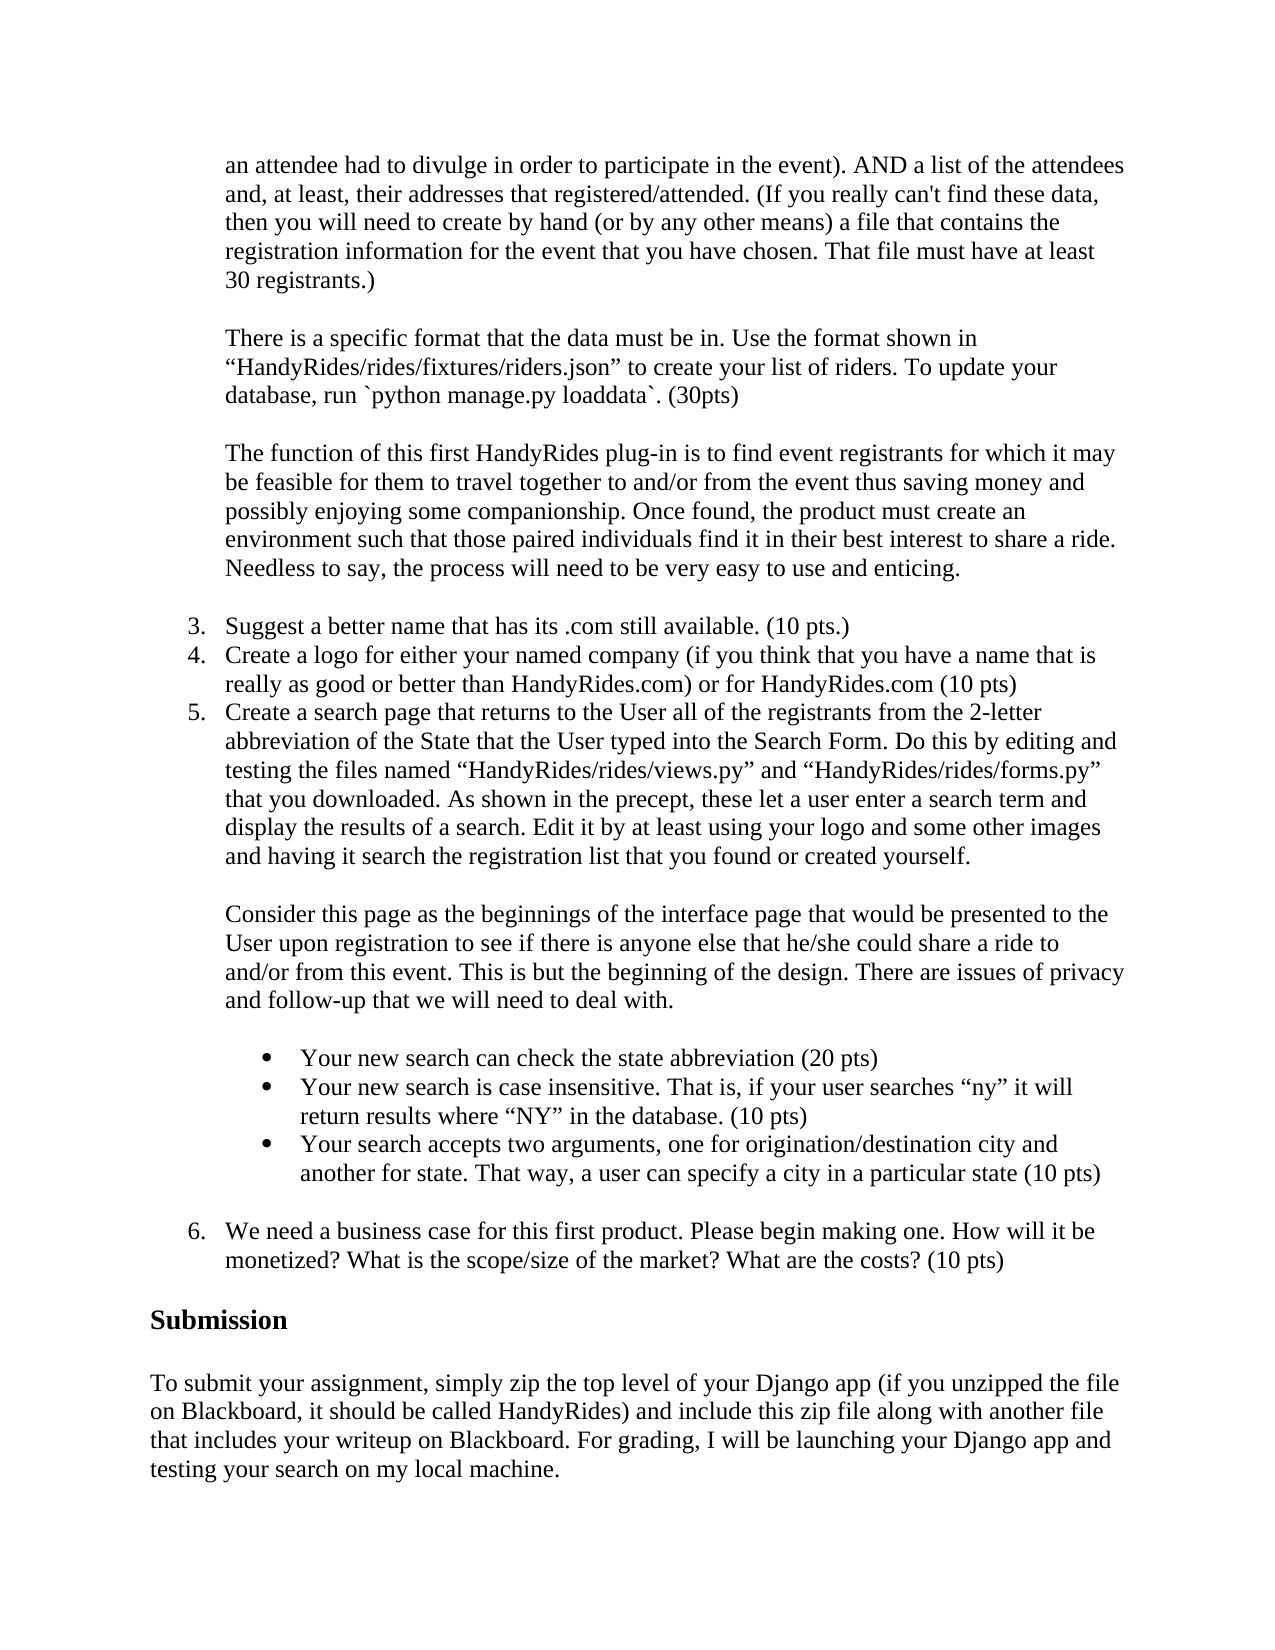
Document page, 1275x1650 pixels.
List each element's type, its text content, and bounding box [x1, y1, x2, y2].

list Create a logo for either your named company (if you think that you have a name that is really as good or better than HandyRides.com) or for HandyRides.com (10 pts) [187, 640, 1125, 697]
list Your search accepts two arguments, one for origination/destination city and another for state. That way, a user can specify a city in a particular state (10 pts) [262, 1129, 1125, 1187]
list Your new search is case insensitive. That is, if your user searches “ny” it will return results where “NY” in the database. (10 pts) [262, 1072, 1125, 1129]
text The function of this first HandyRides plug-in is to find event registrants for which it may be feasible for them to travel together to and/or from the event thus saving money and possibly enjoying some companionship. Once found, the product must create an environment such that those paired individuals find it in their best interest to share a ride. Needless to say, the process will need to be very easy to use and enticing. [225, 438, 1125, 582]
list Your new search can check the state abbreviation (20 pts) [262, 1043, 1125, 1072]
list We need a business case for this first product. Please begin making one. How will it be monetized? What is the scope/size of the market? What are the costs? (10 pts) [187, 1216, 1125, 1274]
list There is a specific format that the data must be in. Use the format shown in “HandyRides/rides/fixtures/riders.json” to create your list of riders. To update your database, run `python manage.py loaddata`. (30pts) [225, 323, 1125, 409]
list Create a search page that returns to the User all of the registrants from the 2-letter abbreviation of the State that the User typed into the Search Form. Do this by editing and testing the files named “HandyRides/rides/views.py” and “HandyRides/rides/forms.py” that you downloaded. As shown in the precept, these let a user enter a search term and display the results of a search. Edit it by at least using your logo and some other images and having it search the registration list that you found or created yourself. [187, 697, 1125, 870]
text Consider this page as the beginnings of the interface page that would be presented to the User upon registration to see if there is anyone else that he/she could share a ride to and/or from this event. This is but the beginning of the design. There are issues of privacy and follow-up that we will need to deal with. [225, 899, 1125, 1014]
text Submission [150, 1303, 1125, 1335]
list Suggest a better name that has its .com still available. (10 pts.) [187, 611, 1125, 640]
text To submit your assignment, simply zip the top level of your Django app (if you unzipped the file on Blackboard, it should be called HandyRides) and include this zip file along with another file that includes your writeup on Blackboard. For grading, I will be launching your Django app and testing your search on my local machine. [150, 1368, 1125, 1483]
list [187, 150, 1125, 294]
